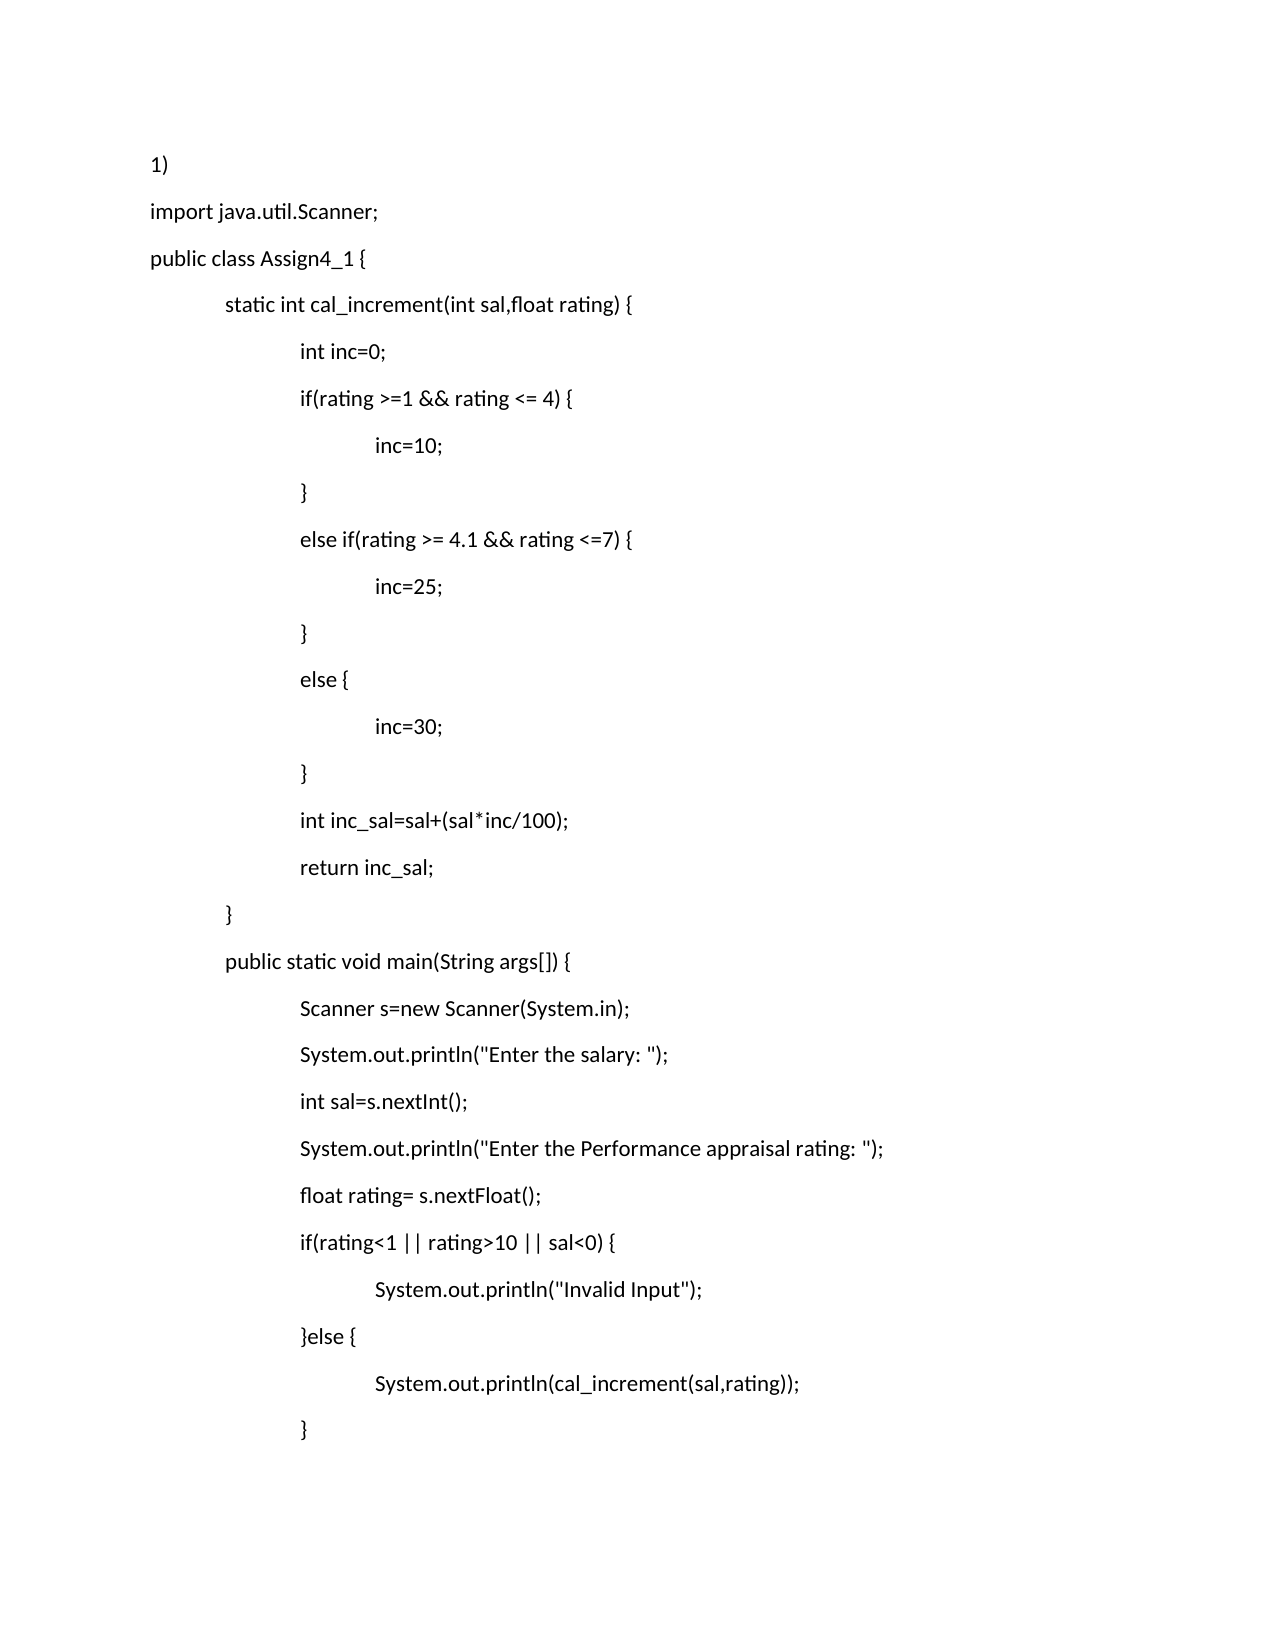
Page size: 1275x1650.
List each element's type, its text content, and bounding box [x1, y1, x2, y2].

text System.out.println(cal_increment(sal,rating)); [150, 1369, 1125, 1397]
text } [150, 1416, 1125, 1444]
text int inc_sal=sal+(sal*inc/100); [150, 806, 1125, 834]
text System.out.println("Enter the salary: "); [150, 1041, 1125, 1069]
text public class Assign4_1 { [150, 244, 1125, 272]
text return inc_sal; [150, 853, 1125, 881]
text inc=30; [150, 712, 1125, 741]
text System.out.println("Enter the Performance appraisal rating: "); [150, 1134, 1125, 1162]
text } [150, 759, 1125, 787]
text static int cal_increment(int sal,float rating) { [150, 291, 1125, 319]
text inc=25; [150, 572, 1125, 600]
text 1) [150, 150, 1125, 178]
text }else { [150, 1322, 1125, 1350]
text import java.util.Scanner; [150, 197, 1125, 225]
text public static void main(String args[]) { [150, 947, 1125, 975]
text float rating= s.nextFloat(); [150, 1181, 1125, 1209]
text inc=10; [150, 431, 1125, 459]
text if(rating<1 || rating>10 || sal<0) { [150, 1228, 1125, 1256]
text int sal=s.nextInt(); [150, 1087, 1125, 1116]
text int inc=0; [150, 337, 1125, 366]
text } [150, 619, 1125, 647]
text else { [150, 666, 1125, 694]
text if(rating >=1 && rating <= 4) { [150, 384, 1125, 412]
text System.out.println("Invalid Input"); [150, 1275, 1125, 1303]
text else if(rating >= 4.1 && rating <=7) { [150, 525, 1125, 553]
text Scanner s=new Scanner(System.in); [150, 994, 1125, 1022]
text } [150, 478, 1125, 506]
text } [150, 900, 1125, 928]
